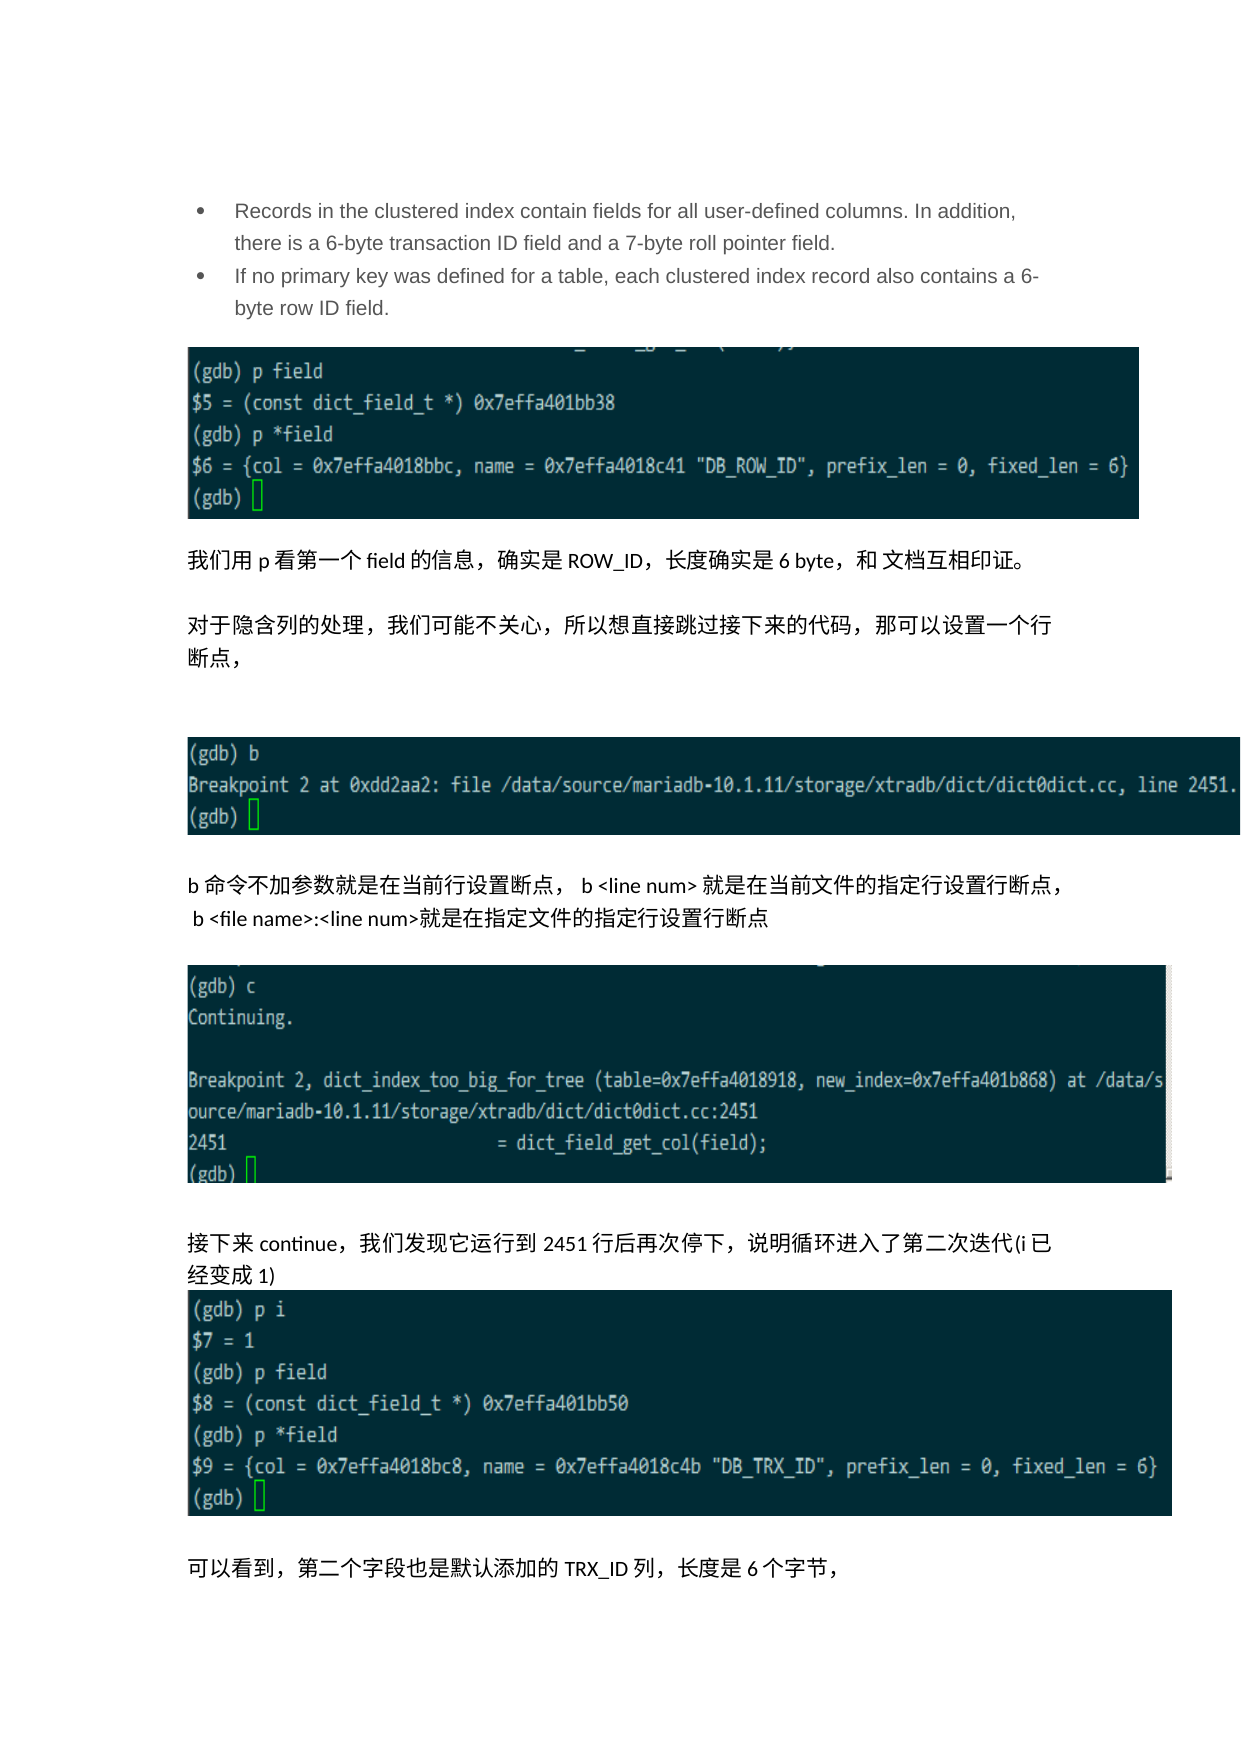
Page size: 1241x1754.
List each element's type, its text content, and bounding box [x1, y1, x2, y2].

picture [324, 1072, 332, 1087]
picture [203, 363, 232, 383]
picture [324, 426, 332, 441]
picture [953, 1072, 970, 1087]
picture [230, 1164, 235, 1183]
picture [255, 1368, 264, 1384]
picture [334, 394, 352, 410]
picture [509, 1072, 535, 1087]
picture [294, 395, 302, 410]
picture [613, 781, 627, 792]
picture [235, 488, 241, 501]
picture [339, 1395, 358, 1410]
picture [684, 1134, 689, 1150]
picture [869, 457, 876, 473]
picture [463, 777, 470, 792]
picture [270, 781, 279, 792]
picture [535, 394, 564, 410]
picture [766, 777, 773, 792]
picture [835, 781, 869, 797]
picture [1025, 1463, 1032, 1473]
picture [190, 1134, 197, 1150]
picture [325, 462, 332, 473]
picture [405, 457, 413, 473]
picture [349, 1463, 358, 1473]
picture [1150, 1456, 1157, 1478]
picture [788, 1072, 796, 1087]
text 接下来 continue，我们发现它运行到 2451行后再次停下，说明循环进入了第二次迭代(i已经变成1) [187, 1225, 1053, 1290]
picture [203, 489, 232, 509]
picture [823, 1076, 844, 1087]
picture [643, 1135, 651, 1150]
picture [338, 1458, 347, 1468]
picture [599, 1458, 617, 1473]
picture [512, 777, 531, 792]
picture [1156, 1076, 1163, 1087]
picture [697, 457, 725, 473]
picture [900, 1463, 908, 1473]
picture [380, 1458, 420, 1473]
picture [277, 1364, 285, 1379]
picture [187, 1072, 197, 1087]
picture [877, 777, 894, 792]
picture [187, 1009, 197, 1024]
picture [868, 1458, 887, 1473]
picture [277, 1428, 285, 1434]
picture [187, 1108, 217, 1118]
picture [724, 777, 733, 792]
picture [533, 777, 541, 792]
picture [376, 399, 382, 410]
picture [219, 777, 238, 792]
picture [293, 367, 302, 378]
picture [329, 1400, 337, 1410]
picture [1017, 776, 1056, 792]
picture [432, 1395, 441, 1410]
picture [344, 1076, 351, 1087]
picture [334, 457, 343, 473]
picture [258, 1014, 284, 1029]
picture [371, 1395, 379, 1410]
picture [746, 777, 753, 792]
picture [1050, 1070, 1056, 1090]
picture [318, 1458, 337, 1473]
picture [568, 1463, 576, 1473]
picture [542, 781, 556, 792]
picture [484, 1395, 503, 1410]
picture [295, 431, 302, 441]
picture [371, 776, 400, 792]
picture [247, 982, 255, 989]
picture [194, 488, 200, 509]
picture [199, 808, 228, 828]
picture [1199, 777, 1208, 792]
picture [231, 807, 237, 826]
picture [958, 457, 967, 473]
picture [597, 1134, 603, 1150]
picture [921, 1458, 929, 1473]
picture [266, 1463, 275, 1473]
picture [199, 1166, 226, 1183]
picture [355, 457, 373, 473]
picture [421, 1458, 451, 1473]
picture [237, 1488, 242, 1501]
picture [473, 776, 480, 792]
picture [204, 1458, 212, 1473]
picture [475, 394, 494, 410]
picture [712, 1139, 718, 1150]
picture [193, 393, 202, 413]
picture [246, 1332, 253, 1348]
picture [351, 776, 359, 792]
picture [344, 462, 353, 473]
picture [195, 361, 200, 383]
picture [193, 1331, 202, 1350]
picture [732, 1134, 737, 1150]
picture [1109, 457, 1118, 473]
picture [526, 1395, 534, 1410]
picture [204, 1427, 233, 1446]
picture [537, 1135, 554, 1150]
picture [614, 1139, 642, 1154]
picture [325, 1103, 332, 1118]
picture [465, 1394, 471, 1407]
picture [556, 1458, 565, 1473]
picture [203, 1332, 212, 1346]
picture [750, 1103, 757, 1118]
picture [235, 425, 241, 438]
picture [597, 394, 614, 410]
picture [484, 1463, 524, 1473]
picture [879, 462, 886, 473]
picture [739, 1135, 748, 1150]
picture [1108, 781, 1116, 788]
picture [315, 426, 322, 441]
picture [566, 1103, 592, 1118]
picture [576, 394, 594, 410]
picture [713, 1458, 742, 1473]
picture [247, 1108, 275, 1118]
picture [1077, 1458, 1084, 1473]
text 可以看到，第二个字段也是默认添加的 TRX_ID 列，长度是6个字节， [187, 1550, 1053, 1583]
picture [1008, 777, 1015, 792]
picture [495, 394, 504, 410]
picture [537, 1395, 545, 1410]
list Records in the clustered index contain fields for all user-defined columns. In addition, there is a 6-byte transaction ID field and a 7-byte roll pointer field. [197, 194, 1053, 259]
picture [412, 1103, 419, 1118]
picture [277, 1458, 285, 1473]
picture [1166, 965, 1172, 1183]
picture [967, 777, 994, 792]
picture [354, 1072, 361, 1087]
picture [701, 1108, 708, 1115]
picture [605, 1072, 612, 1087]
picture [1000, 462, 1007, 473]
picture [720, 1072, 757, 1087]
picture [204, 394, 212, 406]
picture [1122, 459, 1128, 477]
picture [606, 457, 645, 473]
picture [203, 426, 232, 446]
picture [504, 1395, 513, 1410]
picture [314, 363, 322, 378]
picture [1059, 462, 1078, 473]
picture [1158, 781, 1177, 792]
picture [587, 1463, 597, 1473]
picture [546, 1395, 576, 1410]
picture [431, 1072, 438, 1087]
picture [672, 1139, 680, 1150]
picture [334, 1103, 342, 1118]
picture [666, 457, 675, 473]
picture [778, 457, 796, 473]
picture [1086, 1463, 1105, 1473]
picture [971, 1072, 1008, 1087]
picture [235, 781, 258, 796]
picture [480, 1103, 506, 1118]
text 我们用 p 看第一个field的信息，确实是 ROW_ID，长度确实是6 byte，和 文档互相印证。 [187, 543, 1053, 575]
picture [1135, 1075, 1152, 1087]
picture [190, 976, 196, 997]
picture [297, 1395, 306, 1410]
picture [660, 1458, 679, 1473]
picture [989, 457, 997, 473]
picture [619, 1458, 648, 1473]
picture [692, 1108, 699, 1115]
picture [702, 1134, 709, 1149]
picture [1210, 776, 1218, 792]
picture [388, 1072, 419, 1087]
picture [446, 394, 453, 403]
picture [596, 1070, 602, 1091]
picture [421, 1108, 439, 1118]
picture [908, 462, 925, 473]
picture [796, 781, 804, 792]
picture [187, 776, 218, 792]
picture [595, 1103, 612, 1118]
picture [250, 745, 258, 760]
picture [557, 1076, 584, 1087]
picture [203, 1301, 233, 1321]
picture [604, 1134, 613, 1150]
picture [285, 1103, 313, 1118]
list If no primary key was defined for a table, each clustered index record also contains a 6-byte row ID field. [197, 259, 1053, 324]
picture [396, 394, 402, 410]
picture [191, 743, 196, 765]
picture [997, 777, 1006, 792]
picture [1098, 781, 1106, 788]
picture [452, 776, 460, 792]
picture [218, 1108, 225, 1115]
picture [865, 1072, 893, 1087]
picture [488, 1076, 507, 1091]
picture [847, 1463, 866, 1478]
picture [796, 1458, 815, 1473]
picture [200, 1072, 236, 1087]
picture [681, 1458, 700, 1473]
picture [246, 1156, 255, 1183]
picture [256, 1463, 264, 1473]
picture [307, 1431, 316, 1442]
picture [894, 1076, 902, 1087]
picture [325, 394, 332, 410]
picture [715, 777, 723, 792]
picture [314, 457, 322, 473]
picture [933, 1072, 941, 1082]
picture [654, 1108, 661, 1118]
picture [508, 1103, 541, 1118]
picture [475, 462, 514, 473]
picture [235, 361, 241, 375]
picture [261, 777, 268, 792]
picture [663, 1103, 680, 1118]
picture [1010, 462, 1017, 473]
picture [1126, 1072, 1134, 1087]
picture [614, 1103, 651, 1118]
picture [634, 1072, 641, 1087]
picture [199, 978, 226, 997]
picture [646, 457, 664, 473]
picture [331, 777, 339, 792]
picture [1019, 458, 1037, 473]
picture [564, 781, 611, 792]
picture [577, 1458, 586, 1473]
picture [897, 781, 905, 792]
picture [314, 394, 322, 410]
picture [740, 1103, 747, 1110]
picture [515, 1400, 524, 1410]
picture [199, 1014, 217, 1024]
picture [229, 1014, 255, 1024]
picture [754, 1458, 784, 1473]
picture [815, 781, 834, 792]
picture [253, 367, 262, 383]
picture [237, 1425, 242, 1438]
picture [674, 777, 712, 792]
picture [288, 1400, 295, 1410]
picture [1078, 1072, 1086, 1087]
picture [191, 807, 196, 828]
picture [249, 799, 258, 830]
picture [303, 431, 312, 441]
picture [693, 1133, 698, 1154]
picture [298, 1431, 305, 1442]
picture [403, 1108, 410, 1118]
picture [328, 1427, 337, 1442]
picture [737, 457, 767, 473]
picture [691, 1076, 699, 1087]
picture [354, 1103, 361, 1118]
picture [665, 777, 672, 792]
picture [381, 1400, 389, 1410]
picture [401, 776, 430, 792]
picture [253, 399, 262, 410]
picture [305, 363, 312, 378]
picture [237, 1362, 242, 1382]
picture [1138, 1458, 1147, 1473]
picture [317, 1395, 327, 1410]
picture [946, 777, 955, 792]
picture [277, 1306, 285, 1316]
picture [982, 1458, 991, 1473]
picture [301, 776, 309, 792]
picture [546, 1103, 555, 1118]
picture [255, 1431, 264, 1446]
picture [899, 457, 906, 473]
picture [587, 457, 594, 473]
picture [452, 1458, 462, 1473]
picture [890, 1463, 897, 1473]
picture [319, 1427, 326, 1442]
picture [204, 1489, 233, 1509]
picture [384, 399, 393, 410]
picture [566, 457, 574, 468]
picture [263, 462, 272, 473]
picture [643, 1072, 680, 1087]
picture [374, 1076, 389, 1087]
picture [253, 431, 262, 446]
picture [193, 456, 212, 476]
picture [702, 1072, 719, 1087]
picture [402, 1395, 410, 1410]
picture [827, 457, 866, 477]
picture [288, 1364, 295, 1379]
picture [195, 424, 200, 446]
picture [335, 1072, 342, 1087]
picture [904, 1072, 931, 1087]
picture [906, 777, 940, 792]
picture [1014, 1458, 1022, 1473]
picture [651, 1458, 659, 1473]
picture [280, 777, 289, 792]
picture [284, 426, 292, 441]
picture [440, 1106, 476, 1123]
picture [578, 1395, 628, 1410]
picture [517, 1134, 534, 1150]
picture [547, 1072, 554, 1087]
picture [287, 1427, 295, 1442]
picture [365, 394, 373, 409]
picture [275, 457, 282, 473]
picture [776, 777, 792, 792]
text b 命令不加参数就是在当前行设置断点， b <line num> 就是在当前文件的指定行设置行断点， b <file name>:<line num>就是在指定文件的指定行设置行断点 [187, 868, 1053, 933]
picture [634, 781, 662, 792]
picture [958, 781, 965, 792]
picture [1010, 1072, 1047, 1087]
picture [567, 394, 574, 410]
picture [404, 394, 413, 410]
picture [228, 1108, 242, 1118]
picture [1068, 777, 1086, 792]
picture [1050, 457, 1057, 473]
picture [274, 363, 282, 378]
picture [258, 1076, 273, 1087]
picture [1150, 781, 1157, 792]
picture [209, 1134, 217, 1146]
picture [317, 1364, 327, 1379]
picture [218, 1009, 226, 1024]
picture [296, 1072, 303, 1087]
picture [191, 1164, 196, 1183]
picture [199, 745, 228, 765]
picture [469, 1072, 477, 1087]
picture [195, 1362, 201, 1384]
picture [320, 781, 329, 792]
picture [362, 781, 369, 792]
picture [245, 401, 250, 414]
picture [285, 399, 292, 410]
picture [662, 1139, 670, 1150]
picture [230, 976, 235, 997]
picture [457, 393, 462, 406]
picture [480, 1076, 487, 1087]
picture [1190, 776, 1197, 792]
picture [721, 1103, 728, 1118]
picture [759, 1072, 786, 1087]
picture [585, 1139, 593, 1150]
picture [482, 781, 491, 792]
picture [233, 1076, 255, 1091]
picture [545, 457, 564, 473]
picture [1220, 777, 1228, 792]
picture [806, 777, 814, 792]
picture [741, 1111, 748, 1118]
picture [374, 457, 403, 473]
picture [219, 1135, 226, 1150]
picture [411, 1395, 420, 1410]
picture [236, 1299, 242, 1313]
picture [360, 1458, 379, 1473]
picture [1035, 1458, 1064, 1473]
text 对于隐含列的处理，我们可能不关心，所以想直接跳过接下来的代码，那可以设置一个行断点， [187, 608, 1053, 673]
picture [414, 457, 453, 473]
picture [440, 1076, 458, 1087]
picture [256, 1400, 264, 1410]
picture [253, 462, 261, 473]
picture [195, 1425, 201, 1446]
picture [193, 1456, 202, 1476]
picture [614, 1072, 632, 1087]
picture [942, 1076, 951, 1087]
picture [454, 1395, 461, 1404]
picture [751, 1133, 756, 1154]
picture [244, 456, 251, 477]
picture [277, 1108, 284, 1118]
picture [635, 347, 655, 351]
picture [1059, 781, 1066, 792]
picture [720, 1139, 728, 1150]
picture [857, 1072, 863, 1087]
picture [505, 394, 534, 410]
picture [817, 1076, 824, 1087]
picture [575, 462, 584, 473]
picture [284, 363, 292, 378]
picture [255, 1306, 264, 1321]
picture [730, 1103, 739, 1118]
picture [193, 1394, 212, 1413]
picture [374, 1103, 396, 1118]
picture [231, 743, 237, 763]
picture [246, 1394, 253, 1415]
picture [263, 399, 282, 410]
picture [682, 1072, 690, 1079]
picture [677, 457, 685, 473]
picture [1106, 1072, 1124, 1087]
picture [297, 1364, 316, 1379]
picture [597, 457, 604, 473]
picture [195, 1299, 201, 1321]
picture [425, 395, 433, 410]
picture [194, 1488, 201, 1509]
picture [1068, 1076, 1076, 1087]
picture [1139, 776, 1147, 792]
picture [266, 1400, 285, 1410]
picture [198, 1134, 207, 1149]
picture [557, 1108, 564, 1118]
picture [567, 1134, 574, 1149]
picture [277, 1072, 284, 1087]
picture [577, 1139, 583, 1150]
picture [930, 1463, 949, 1473]
picture [203, 1364, 233, 1384]
picture [390, 1400, 399, 1410]
picture [246, 1456, 253, 1478]
